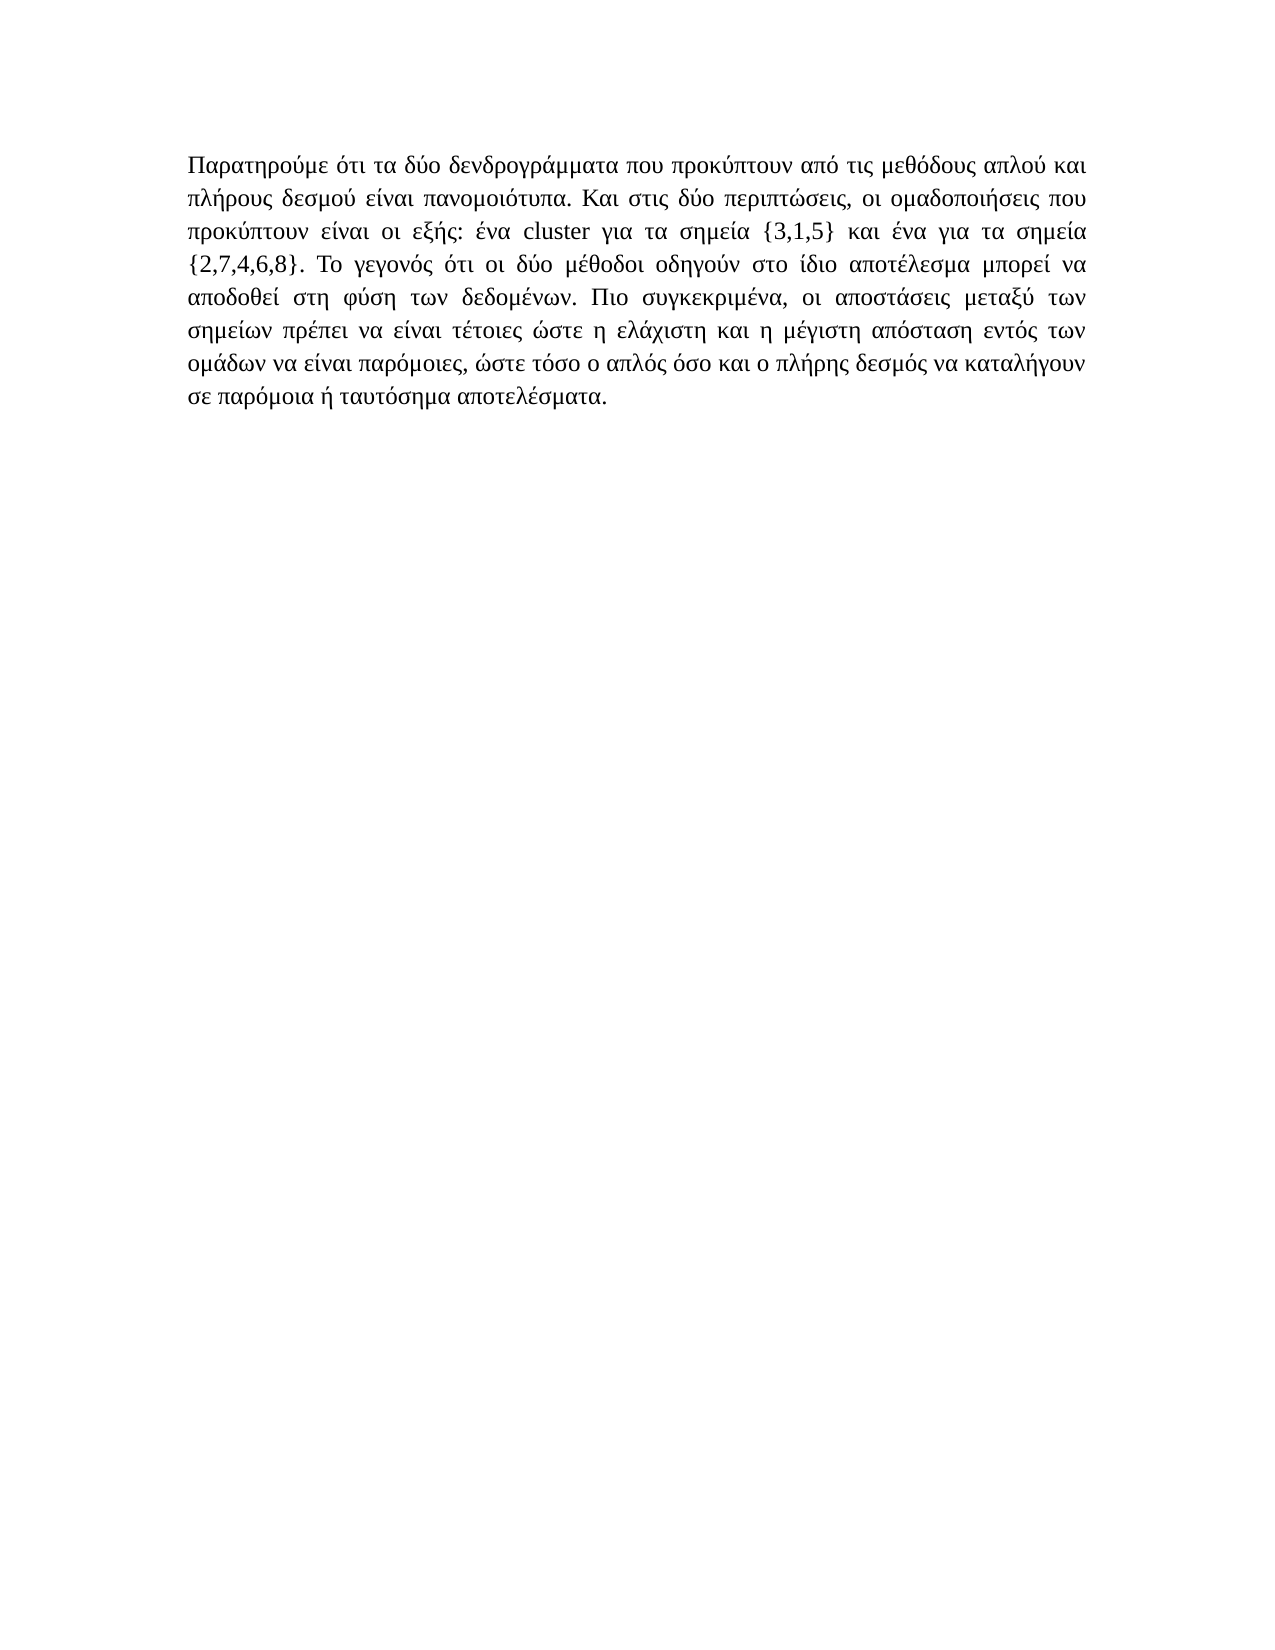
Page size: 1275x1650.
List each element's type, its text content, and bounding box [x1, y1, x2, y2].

text Παρατηρούμε ότι τα δύο δενδρογράμματα που προκύπτουν από τις μεθόδους απλού και πλήρους δεσμού είναι πανομοιότυπα. Και στις δύο περιπτώσεις, οι ομαδοποιήσεις που προκύπτουν είναι οι εξής: ένα cluster για τα σημεία {3,1,5} και ένα για τα σημεία {2,7,4,6,8}. Το γεγονός ότι οι δύο μέθοδοι οδηγούν στο ίδιο αποτέλεσμα μπορεί να αποδοθεί στη φύση των δεδομένων. Πιο συγκεκριμένα, οι αποστάσεις μεταξύ των σημείων πρέπει να είναι τέτοιες ώστε η ελάχιστη και η μέγιστη απόσταση εντός των ομάδων να είναι παρόμοιες, ώστε τόσο ο απλός όσο και ο πλήρης δεσμός να καταλήγουν σε παρόμοια ή ταυτόσημα αποτελέσματα. [187, 150, 1087, 410]
